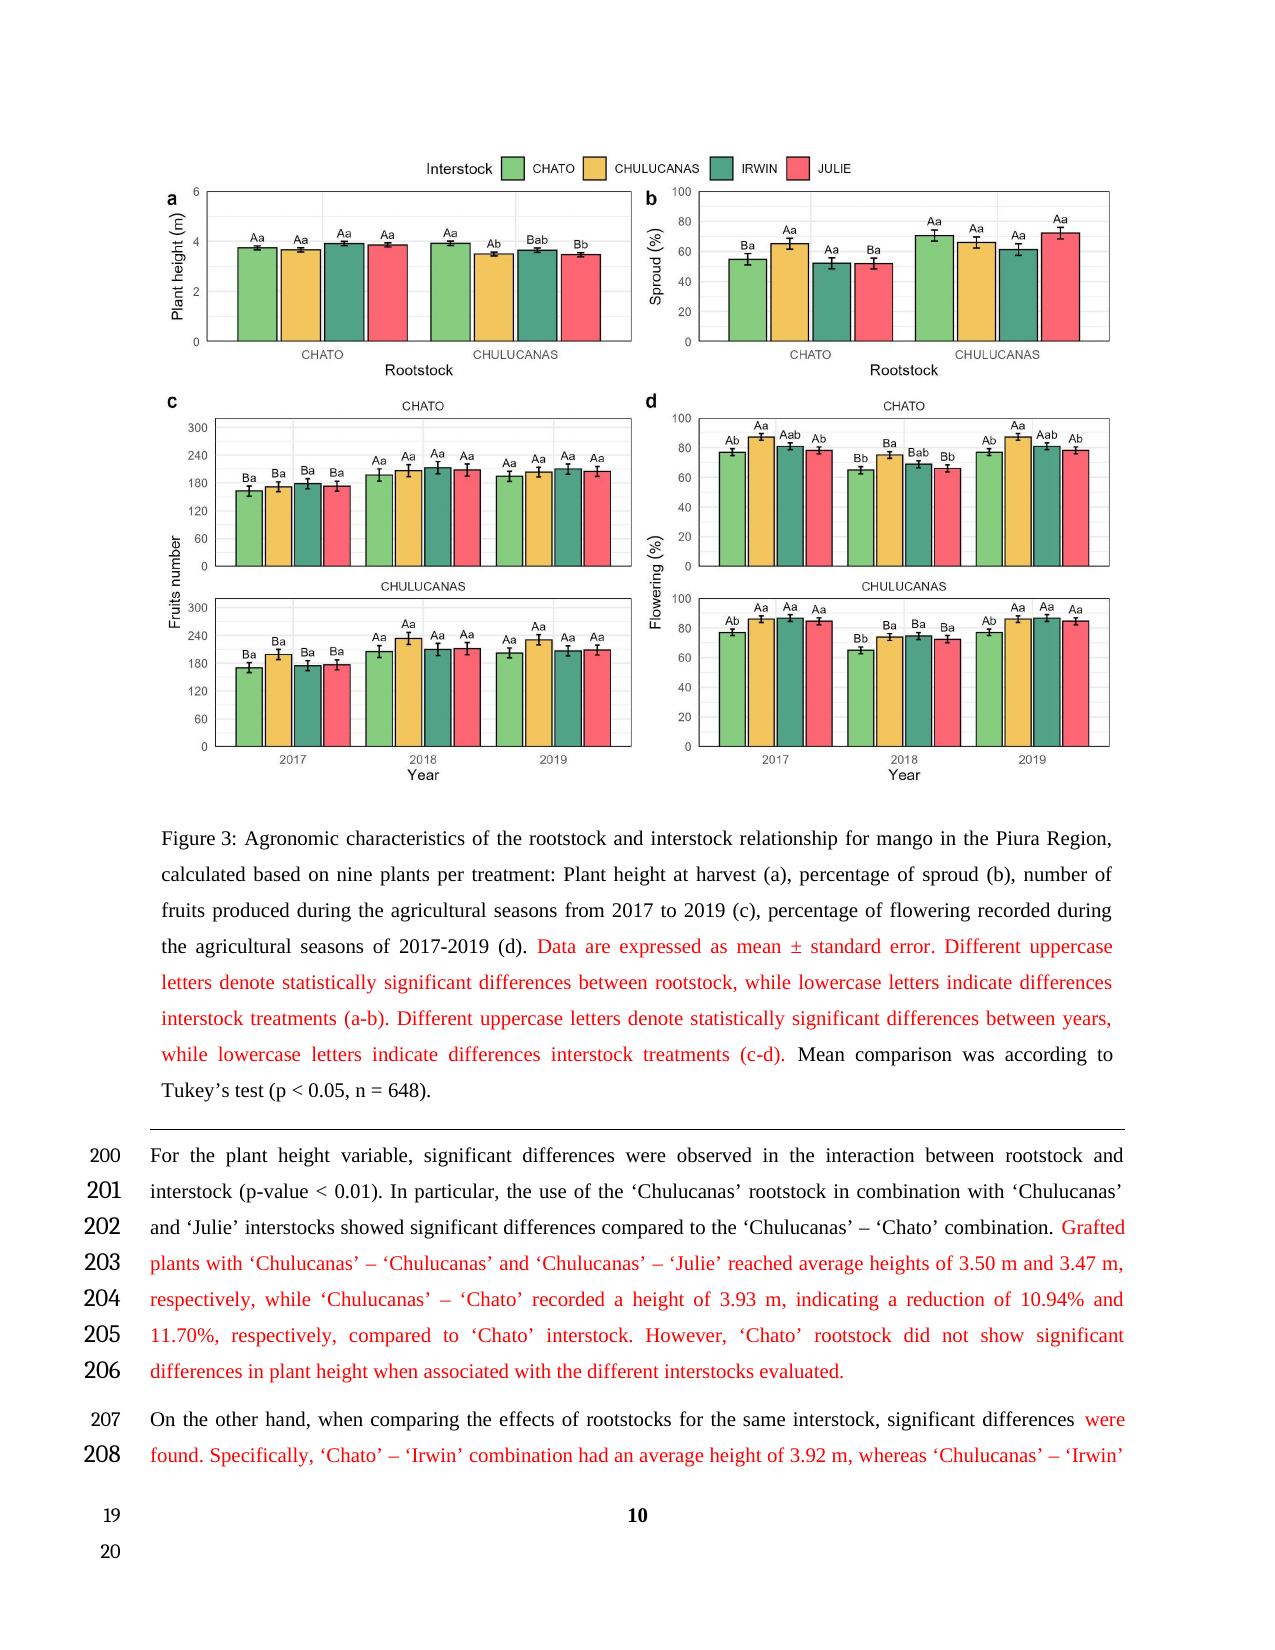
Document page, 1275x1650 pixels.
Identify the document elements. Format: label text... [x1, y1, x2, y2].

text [150, 1407, 1125, 1467]
text For the plant height variable, significant differences were observed in the interaction between rootstock and interstock (p-value < 0.01). In particular, the use of the ‘Chulucanas’ rootstock in combination with ‘Chulucanas’ and ‘Julie’ interstocks showed significant differences compared to the ‘Chulucanas’ – ‘Chato’ combination. Grafted plants with ‘Chulucanas’ – ‘Chulucanas’ and ‘Chulucanas’ – ‘Julie’ reached average heights of 3.50 m and 3.47 m, respectively, while ‘Chulucanas’ – ‘Chato’ recorded a height of 3.93 m, indicating a reduction of 10.94% and 11.70%, respectively, compared to ‘Chato’ interstock. However, ‘Chato’ rootstock did not show significant differences in plant height when associated with the different interstocks evaluated. [150, 1142, 1125, 1383]
picture [161, 153, 1117, 791]
table_header Figure 3: Agronomic characteristics of the rootstock and interstock relationship for mango in the Piura Region, calculated based on nine plants per treatment: Plant height at harvest (a), percentage of sproud (b), number of fruits produced during the agricultural seasons from 2017 to 2019 (c), percentage of flowering recorded during the agricultural seasons of 2017-2019 (d). Data are expressed as mean ± standard error. Different uppercase letters denote statistically significant differences between rootstock, while lowercase letters indicate differences interstock treatments (a-b). Different uppercase letters denote statistically significant differences between years, while lowercase letters indicate differences interstock treatments (c-d). Mean comparison was according to Tukey’s test (p < 0.05, n = 648). [150, 150, 1125, 1129]
